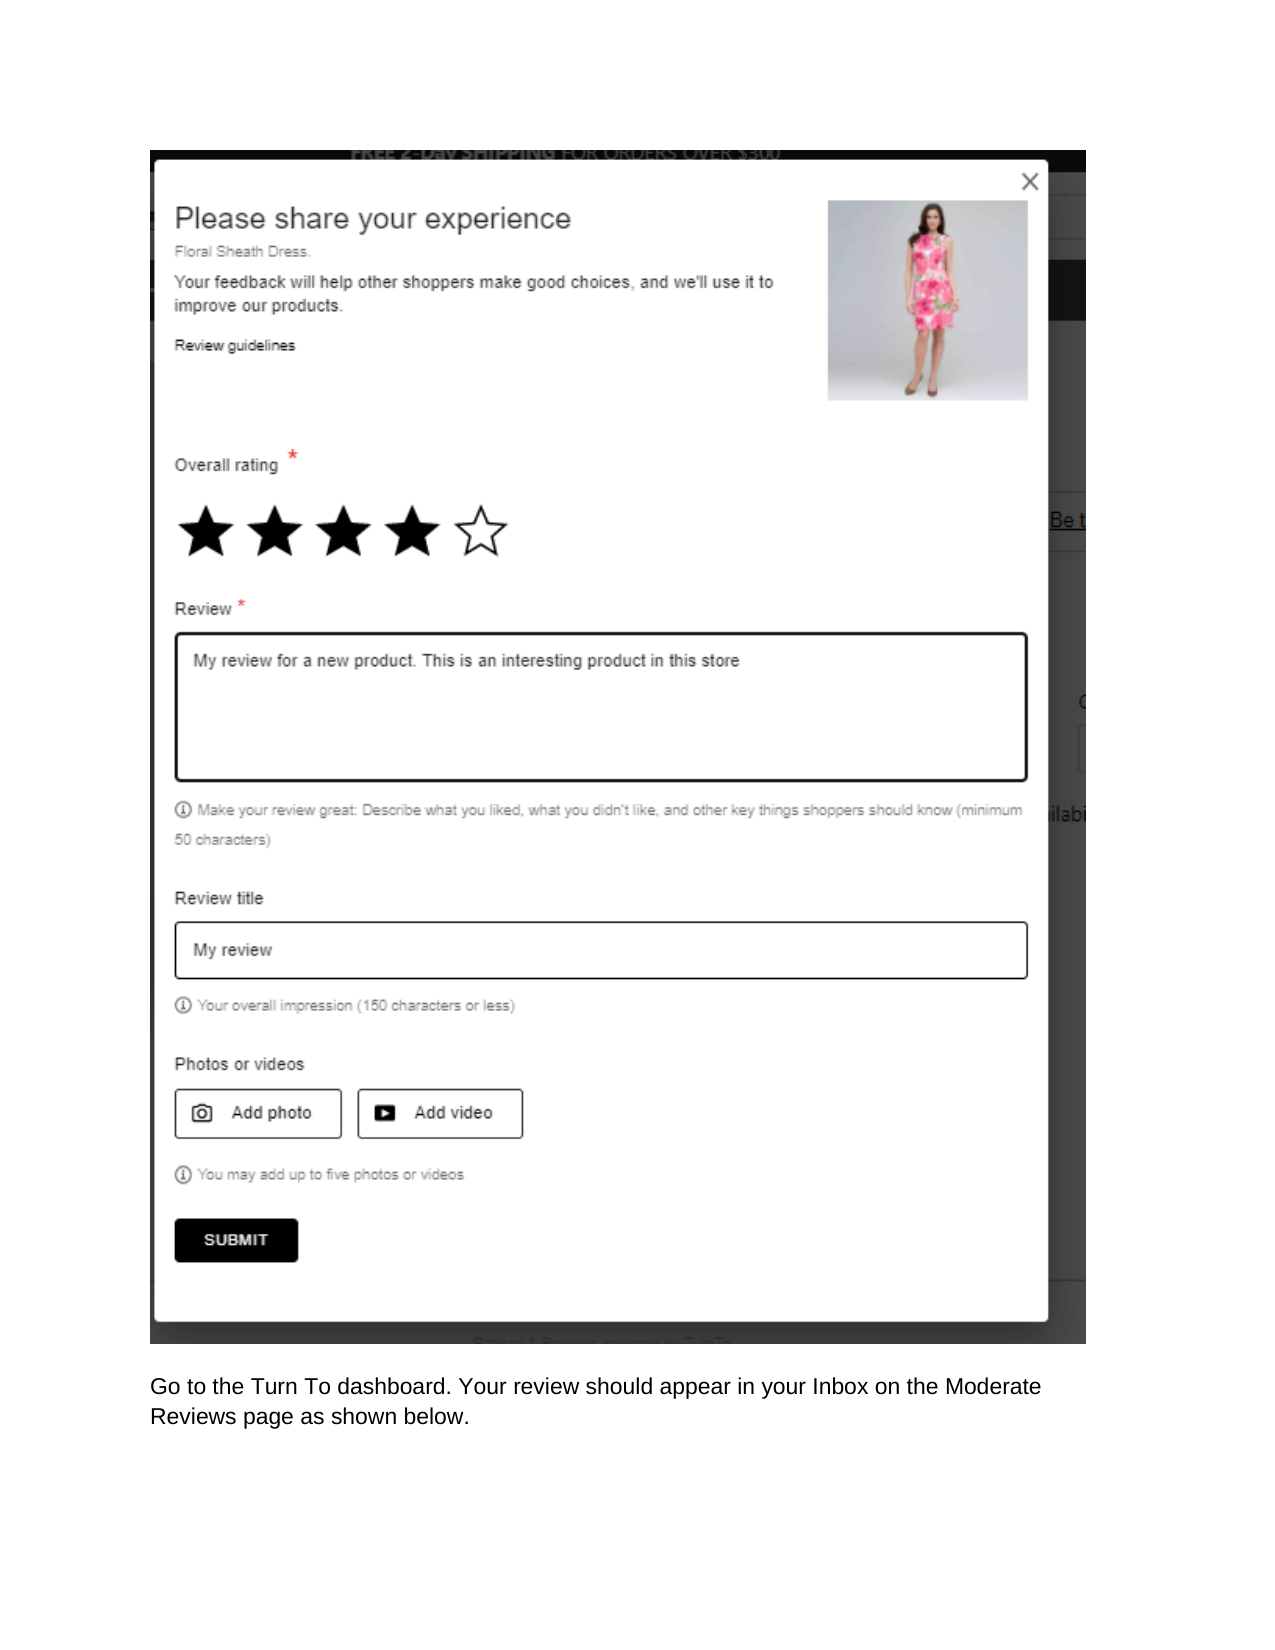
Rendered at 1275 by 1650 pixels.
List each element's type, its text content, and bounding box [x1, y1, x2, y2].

picture [150, 150, 1086, 1344]
text Go to the Turn To dashboard. Your review should appear in your Inbox on the Moderate Reviews page as shown below. [150, 1373, 1125, 1429]
